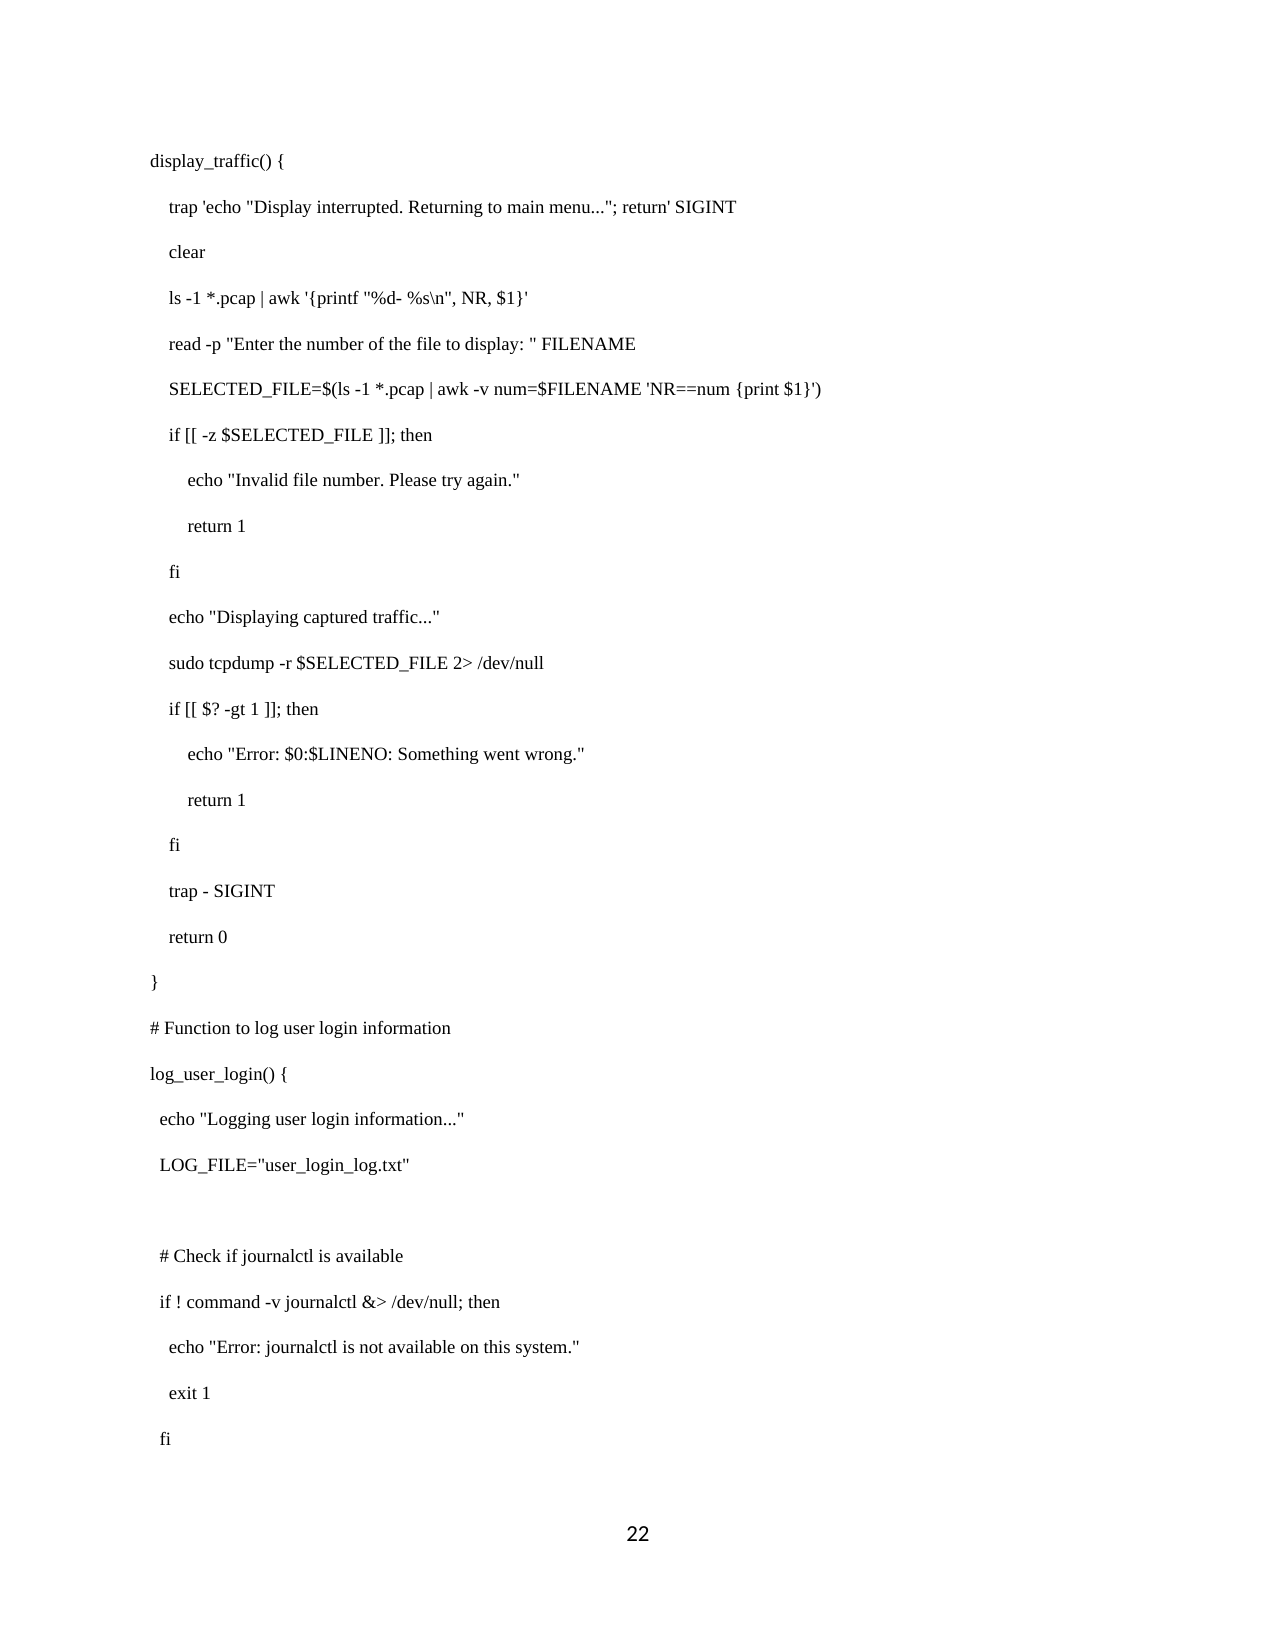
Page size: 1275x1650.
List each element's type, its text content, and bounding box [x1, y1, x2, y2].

text fi [150, 1427, 1125, 1449]
text # Function to log user login information [150, 1017, 1125, 1038]
text display_traffic() { [150, 150, 1125, 172]
text read -p "Enter the number of the file to display: " FILENAME [150, 332, 1125, 354]
text } [150, 971, 1125, 993]
text exit 1 [150, 1382, 1125, 1403]
text log_user_login() { [150, 1062, 1125, 1084]
text if [[ $? -gt 1 ]]; then [150, 697, 1125, 719]
text sudo tcpdump -r $SELECTED_FILE 2> /dev/null [150, 652, 1125, 673]
text echo "Logging user login information..." [150, 1108, 1125, 1130]
text return 0 [150, 926, 1125, 947]
text echo "Displaying captured traffic..." [150, 606, 1125, 628]
text if [[ -z $SELECTED_FILE ]]; then [150, 424, 1125, 445]
text fi [150, 834, 1125, 856]
text echo "Invalid file number. Please try again." [150, 469, 1125, 491]
text fi [150, 561, 1125, 582]
text clear [150, 241, 1125, 263]
text # Check if journalctl is available [150, 1245, 1125, 1267]
text LOG_FILE="user_login_log.txt" [150, 1154, 1125, 1175]
text return 1 [150, 789, 1125, 810]
text ls -1 *.pcap | awk '{printf "%d- %s\n", NR, $1}' [150, 287, 1125, 308]
text trap - SIGINT [150, 880, 1125, 902]
text if ! command -v journalctl &> /dev/null; then [150, 1291, 1125, 1312]
text echo "Error: journalctl is not available on this system." [150, 1336, 1125, 1358]
text return 1 [150, 515, 1125, 537]
text echo "Error: $0:$LINENO: Something went wrong." [150, 743, 1125, 765]
text SELECTED_FILE=$(ls -1 *.pcap | awk -v num=$FILENAME 'NR==num {print $1}') [150, 378, 1125, 400]
text trap 'echo "Display interrupted. Returning to main menu..."; return' SIGINT [150, 196, 1125, 217]
